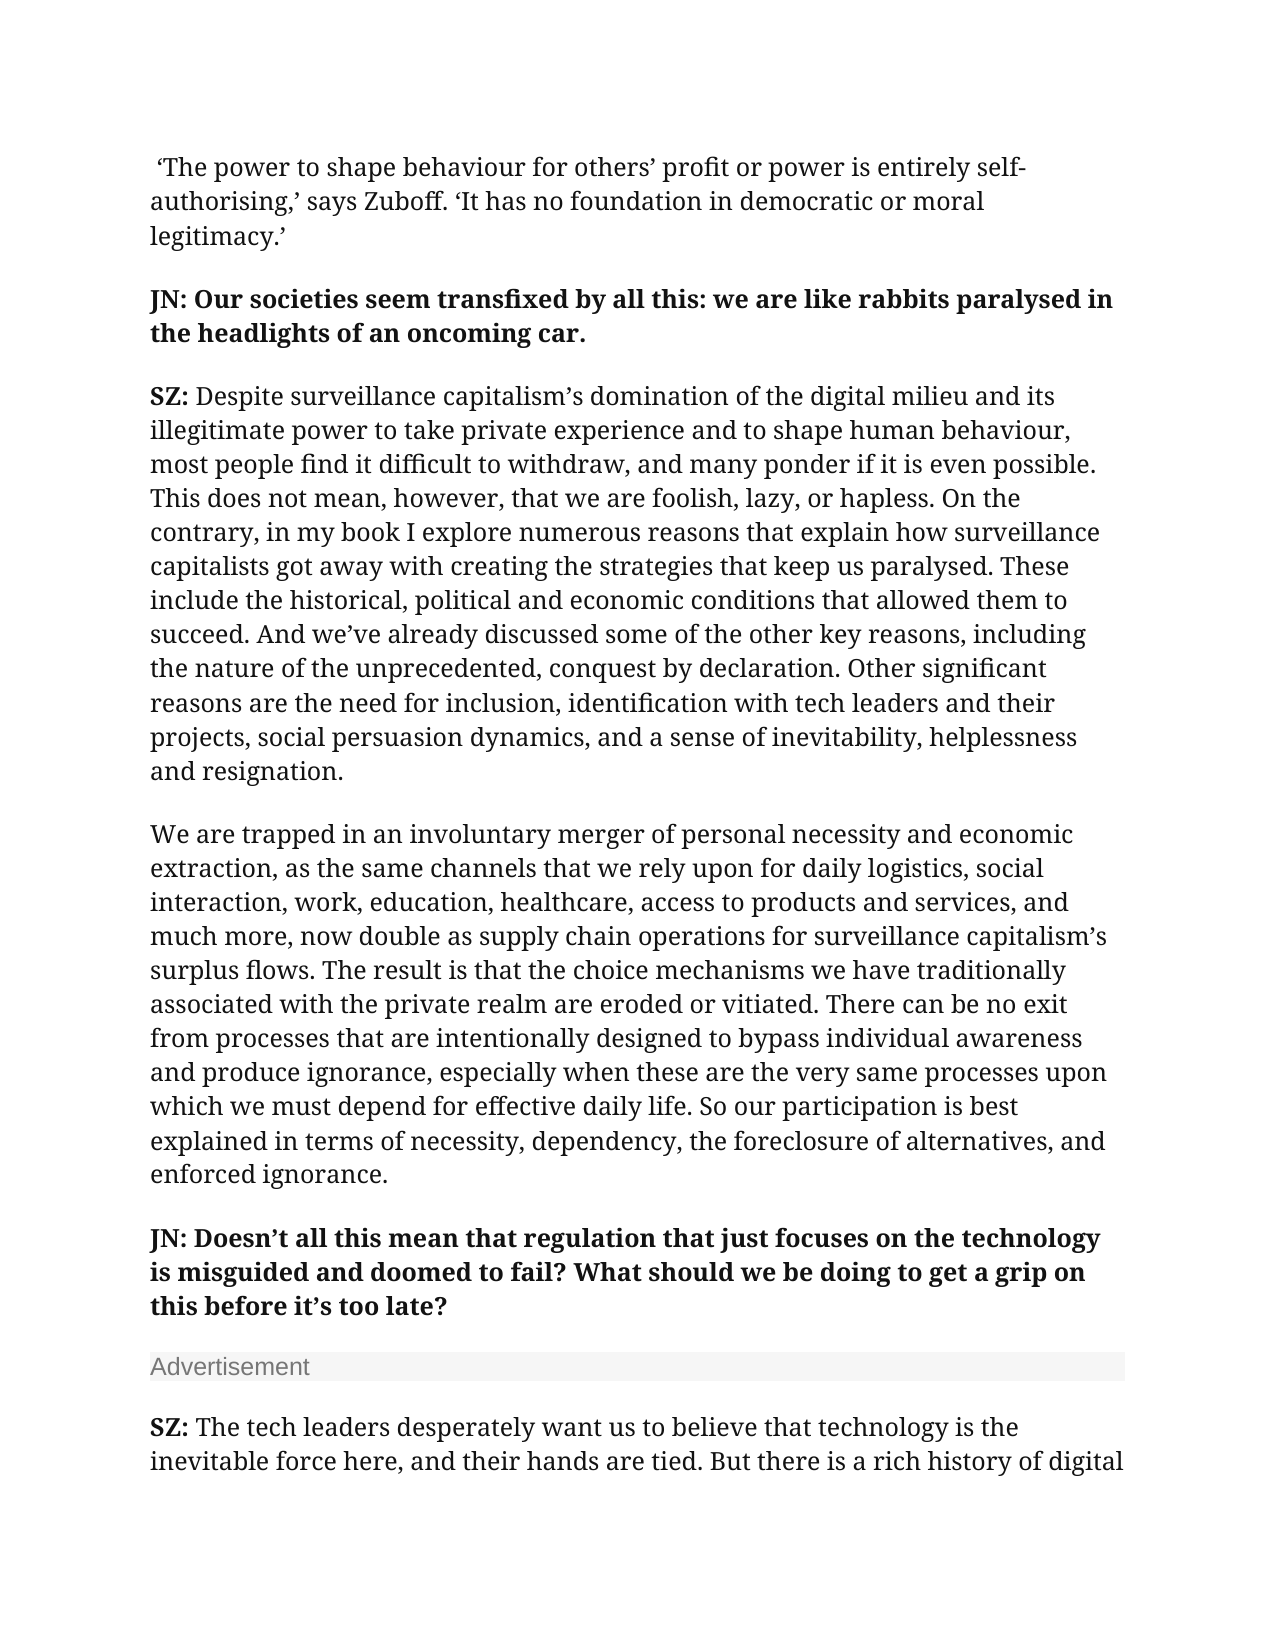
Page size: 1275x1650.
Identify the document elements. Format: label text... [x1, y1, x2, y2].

text ‘The power to shape behaviour for others’ profit or power is entirely self-authorising,’ says Zuboff. ‘It has no foundation in democratic or moral legitimacy.’ [150, 150, 1125, 252]
text Advertisement [150, 1352, 1125, 1381]
text We are trapped in an involuntary merger of personal necessity and economic extraction, as the same channels that we rely upon for daily logistics, social interaction, work, education, healthcare, access to products and services, and much more, now double as supply chain operations for surveillance capitalism’s surplus flows. The result is that the choice mechanisms we have traditionally associated with the private realm are eroded or vitiated. There can be no exit from processes that are intentionally designed to bypass individual awareness and produce ignorance, especially when these are the very same processes upon which we must depend for effective daily life. So our participation is best explained in terms of necessity, dependency, the foreclosure of alternatives, and enforced ignorance. [150, 817, 1125, 1191]
text SZ: Despite surveillance capitalism’s domination of the digital milieu and its illegitimate power to take private experience and to shape human behaviour, most people find it difficult to withdraw, and many ponder if it is even possible. This does not mean, however, that we are foolish, lazy, or hapless. On the contrary, in my book I explore numerous reasons that explain how surveillance capitalists got away with creating the strategies that keep us paralysed. These include the historical, political and economic conditions that allowed them to succeed. And we’ve already discussed some of the other key reasons, including the nature of the unprecedented, conquest by declaration. Other significant reasons are the need for inclusion, identification with tech leaders and their projects, social persuasion dynamics, and a sense of inevitability, helplessness and resignation. [150, 379, 1125, 787]
text JN: Our societies seem transfixed by all this: we are like rabbits paralysed in the headlights of an oncoming car. [150, 281, 1125, 349]
text JN: Doesn’t all this mean that regulation that just focuses on the technology is misguided and doomed to fail? What should we be doing to get a grip on this before it’s too late? [150, 1220, 1125, 1323]
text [150, 1410, 1125, 1478]
